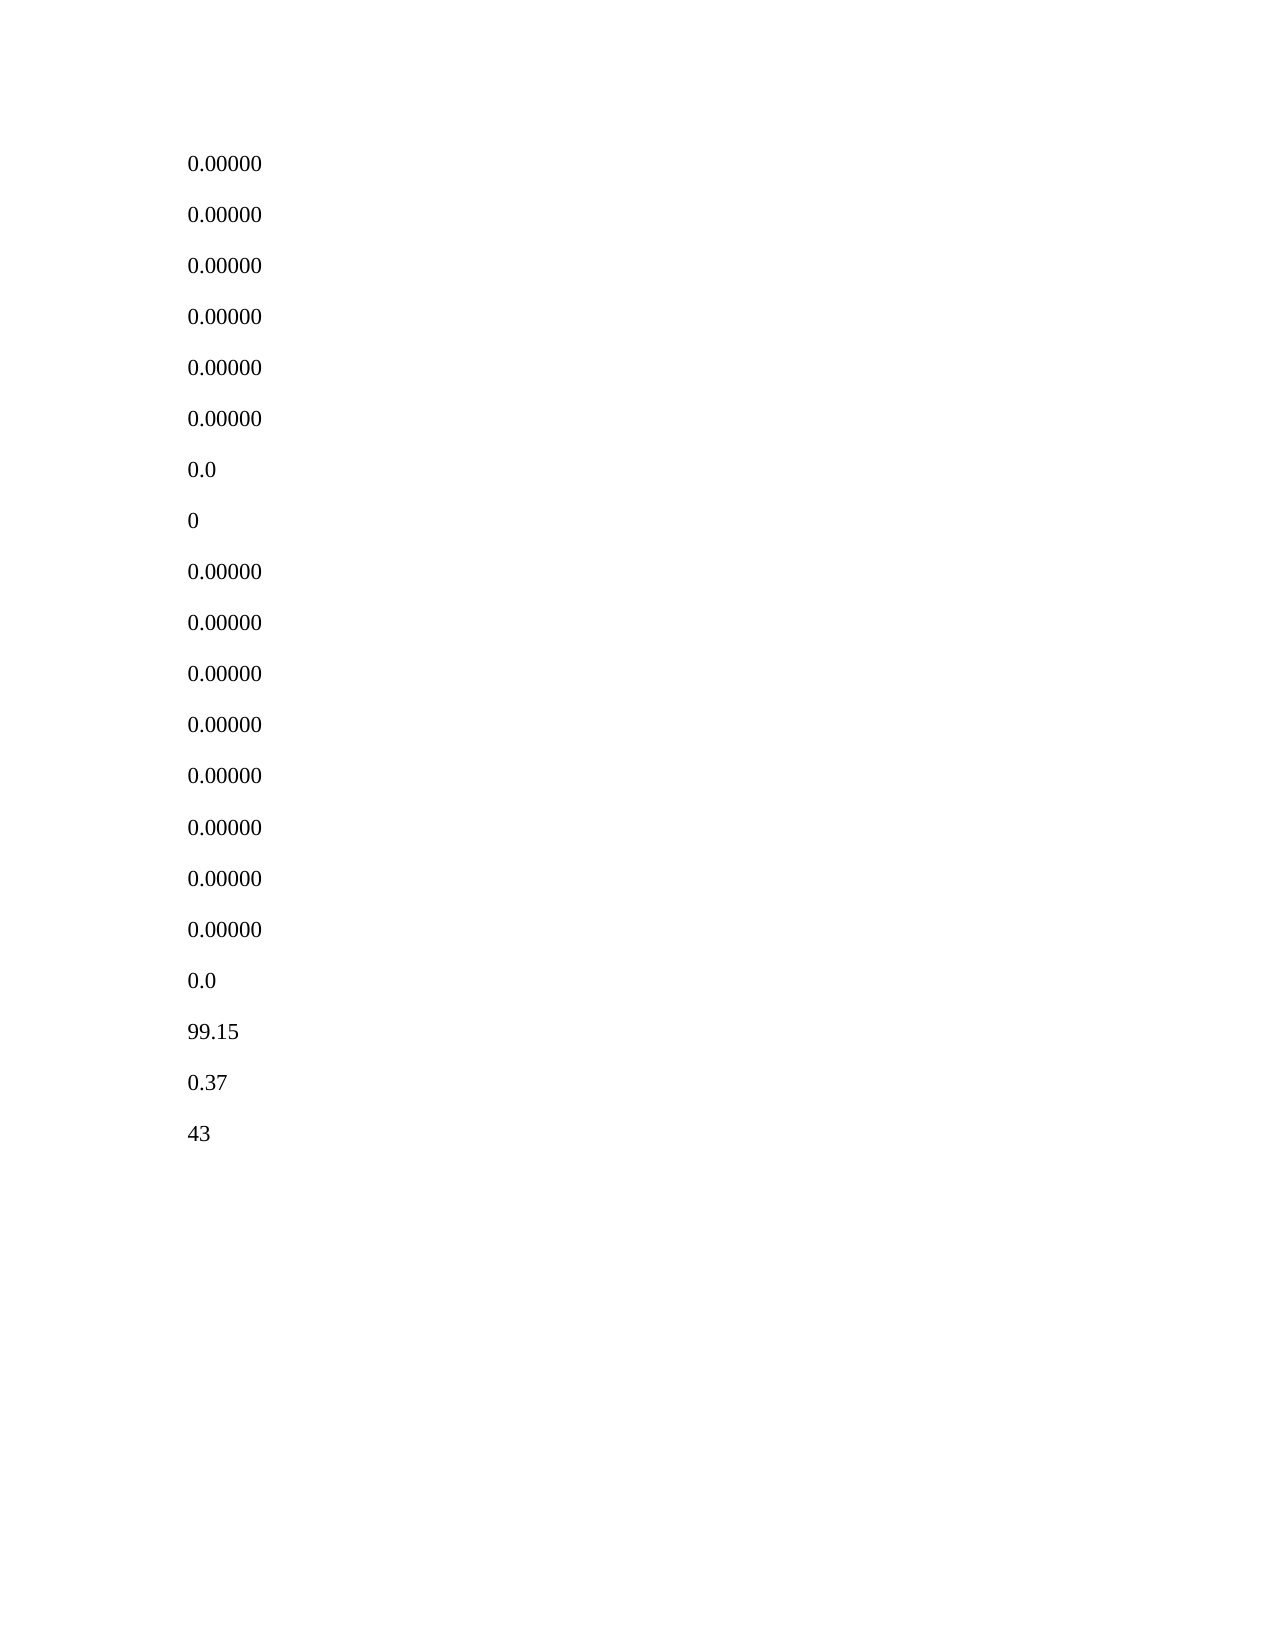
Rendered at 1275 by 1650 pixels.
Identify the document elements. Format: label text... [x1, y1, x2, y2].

table_cell 0.00000 [176, 354, 1076, 405]
table_cell 0.0 [176, 456, 1076, 507]
table_cell 0.37 [176, 1069, 1076, 1120]
table_cell 0.00000 [176, 558, 1076, 609]
table_cell 0.0 [176, 967, 1076, 1018]
table_cell 43 [176, 1120, 1076, 1171]
table_cell 0.00000 [176, 865, 1076, 916]
table_cell 0.00000 [176, 150, 1076, 201]
table_cell 0.00000 [176, 303, 1076, 354]
table_cell 0.00000 [176, 763, 1076, 813]
table_cell 0.00000 [176, 660, 1076, 711]
table_cell 0.00000 [176, 405, 1076, 456]
table_cell 0 [176, 507, 1076, 558]
table_cell 0.00000 [176, 201, 1076, 252]
table_cell 0.00000 [176, 609, 1076, 660]
table_cell 0.00000 [176, 711, 1076, 762]
table_cell 0.00000 [176, 814, 1076, 864]
table_cell 0.00000 [176, 252, 1076, 303]
table_cell 99.15 [176, 1018, 1076, 1069]
table_cell 0.00000 [176, 916, 1076, 967]
